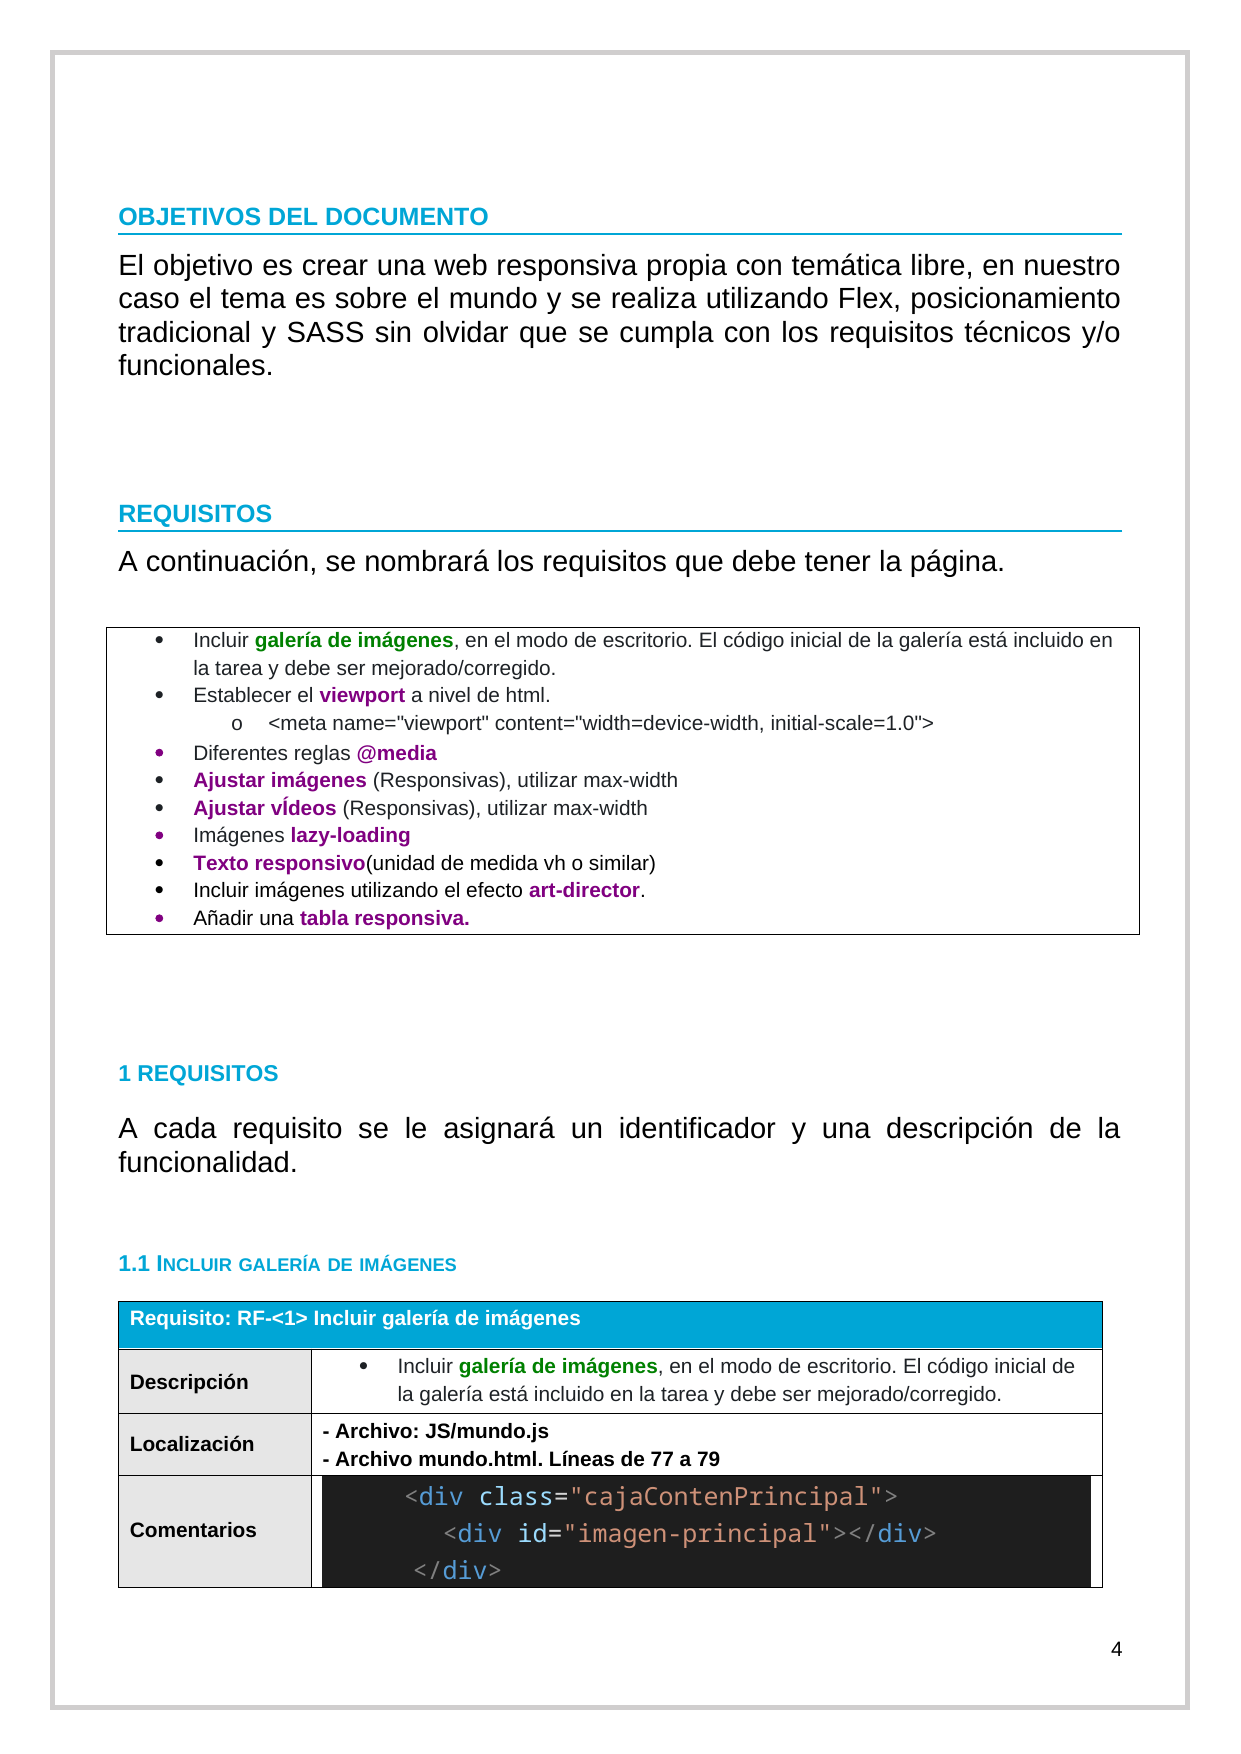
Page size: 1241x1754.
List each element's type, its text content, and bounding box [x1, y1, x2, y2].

table_cell Incluir galería de imágenes, en el modo de escritorio. El código inicial de la galería está incluido en la tarea y debe ser mejorado/corregido. [312, 1350, 1102, 1413]
subtitle OBJETIVOS DEL DOCUMENTO [118, 202, 1122, 233]
text A cada requisito se le asignará un identificador y una descripción de la funcionalidad. [118, 1112, 1122, 1179]
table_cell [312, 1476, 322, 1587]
subtitle 1.1 Incluir galería de imágenes [118, 1250, 1122, 1276]
subtitle REQUISITOS [118, 499, 1122, 530]
table_header Requisito: RF-<1> Incluir galería de imágenes [119, 1302, 1102, 1348]
text A continuación, se nombrará los requisitos que debe tener la página. [118, 544, 1122, 578]
text El objetivo es crear una web responsiva propia con temática libre, en nuestro caso el tema es sobre el mundo y se realiza utilizando Flex, posicionamiento tradicional y SASS sin olvidar que se cumpla con los requisitos técnicos y/o funcionales. [118, 248, 1122, 382]
table_header Incluir galería de imágenes, en el modo de escritorio. El código inicial de la galería está incluido en la tarea y debe ser mejorado/corregido. Establecer el viewport a nivel de html. <meta name="viewport" content="width=device-width, initial-scale=1.0"> Diferentes reglas @media Ajustar imágenes (Responsivas), utilizar max-width Ajustar vÍdeos (Responsivas), utilizar max-width Imágenes lazy-loading Texto responsivo(unidad de medida vh o similar) Incluir imágenes utilizando el efecto art-director. Añadir una tabla responsiva. [107, 628, 1139, 934]
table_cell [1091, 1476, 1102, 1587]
table_cell Localización [119, 1414, 311, 1475]
table_cell Descripción [119, 1350, 311, 1413]
subtitle 1 REQUISITOS [118, 1060, 1122, 1087]
table_cell - Archivo: JS/mundo.js - Archivo mundo.html. Líneas de 77 a 79 [312, 1414, 1102, 1475]
table_cell Comentarios [119, 1476, 311, 1587]
